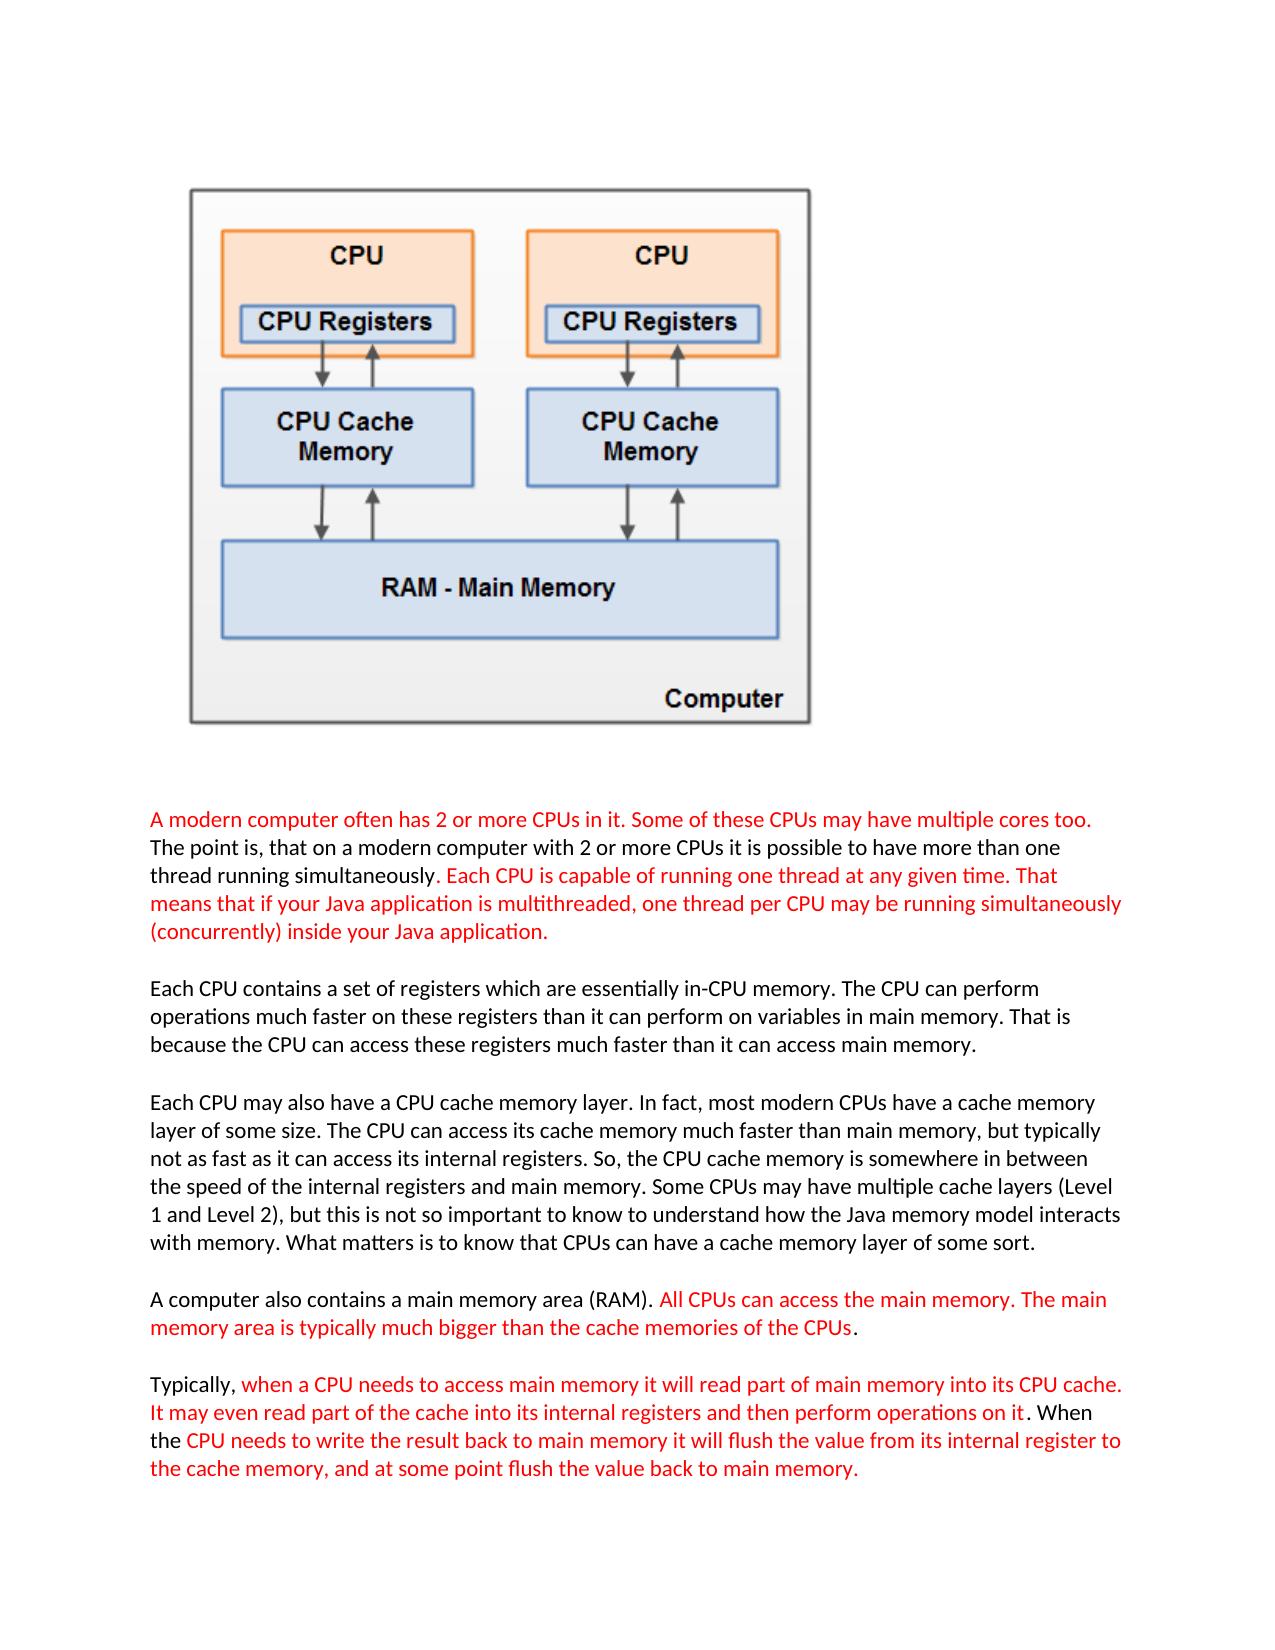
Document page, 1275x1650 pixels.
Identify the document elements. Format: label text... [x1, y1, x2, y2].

text Each CPU contains a set of registers which are essentially in-CPU memory. The CPU can perform operations much faster on these registers than it can perform on variables in main memory. That is because the CPU can access these registers much faster than it can access main memory. [150, 974, 1125, 1058]
text A modern computer often has 2 or more CPUs in it. Some of these CPUs may have multiple cores too. The point is, that on a modern computer with 2 or more CPUs it is possible to have more than one thread running simultaneously. Each CPU is capable of running one thread at any given time. That means that if your Java application is multithreaded, one thread per CPU may be running simultaneously (concurrently) inside your Java application. [150, 805, 1125, 945]
text Typically, when a CPU needs to access main memory it will read part of main memory into its CPU cache. It may even read part of the cache into its internal registers and then perform operations on it. When the CPU needs to write the result back to main memory it will flush the value from its internal register to the cache memory, and at some point flush the value back to main memory. [150, 1370, 1125, 1482]
text Each CPU may also have a CPU cache memory layer. In fact, most modern CPUs have a cache memory layer of some size. The CPU can access its cache memory much faster than main memory, but typically not as fast as it can access its internal registers. So, the CPU cache memory is somewhere in between the speed of the internal registers and main memory. Some CPUs may have multiple cache layers (Level 1 and Level 2), but this is not so important to know to understand how the Java memory model interacts with memory. What matters is to know that CPUs can have a cache memory layer of some sort. [150, 1088, 1125, 1256]
text A computer also contains a main memory area (RAM). All CPUs can access the main memory. The main memory area is typically much bigger than the cache memories of the CPUs. [150, 1285, 1125, 1341]
picture [150, 150, 857, 772]
